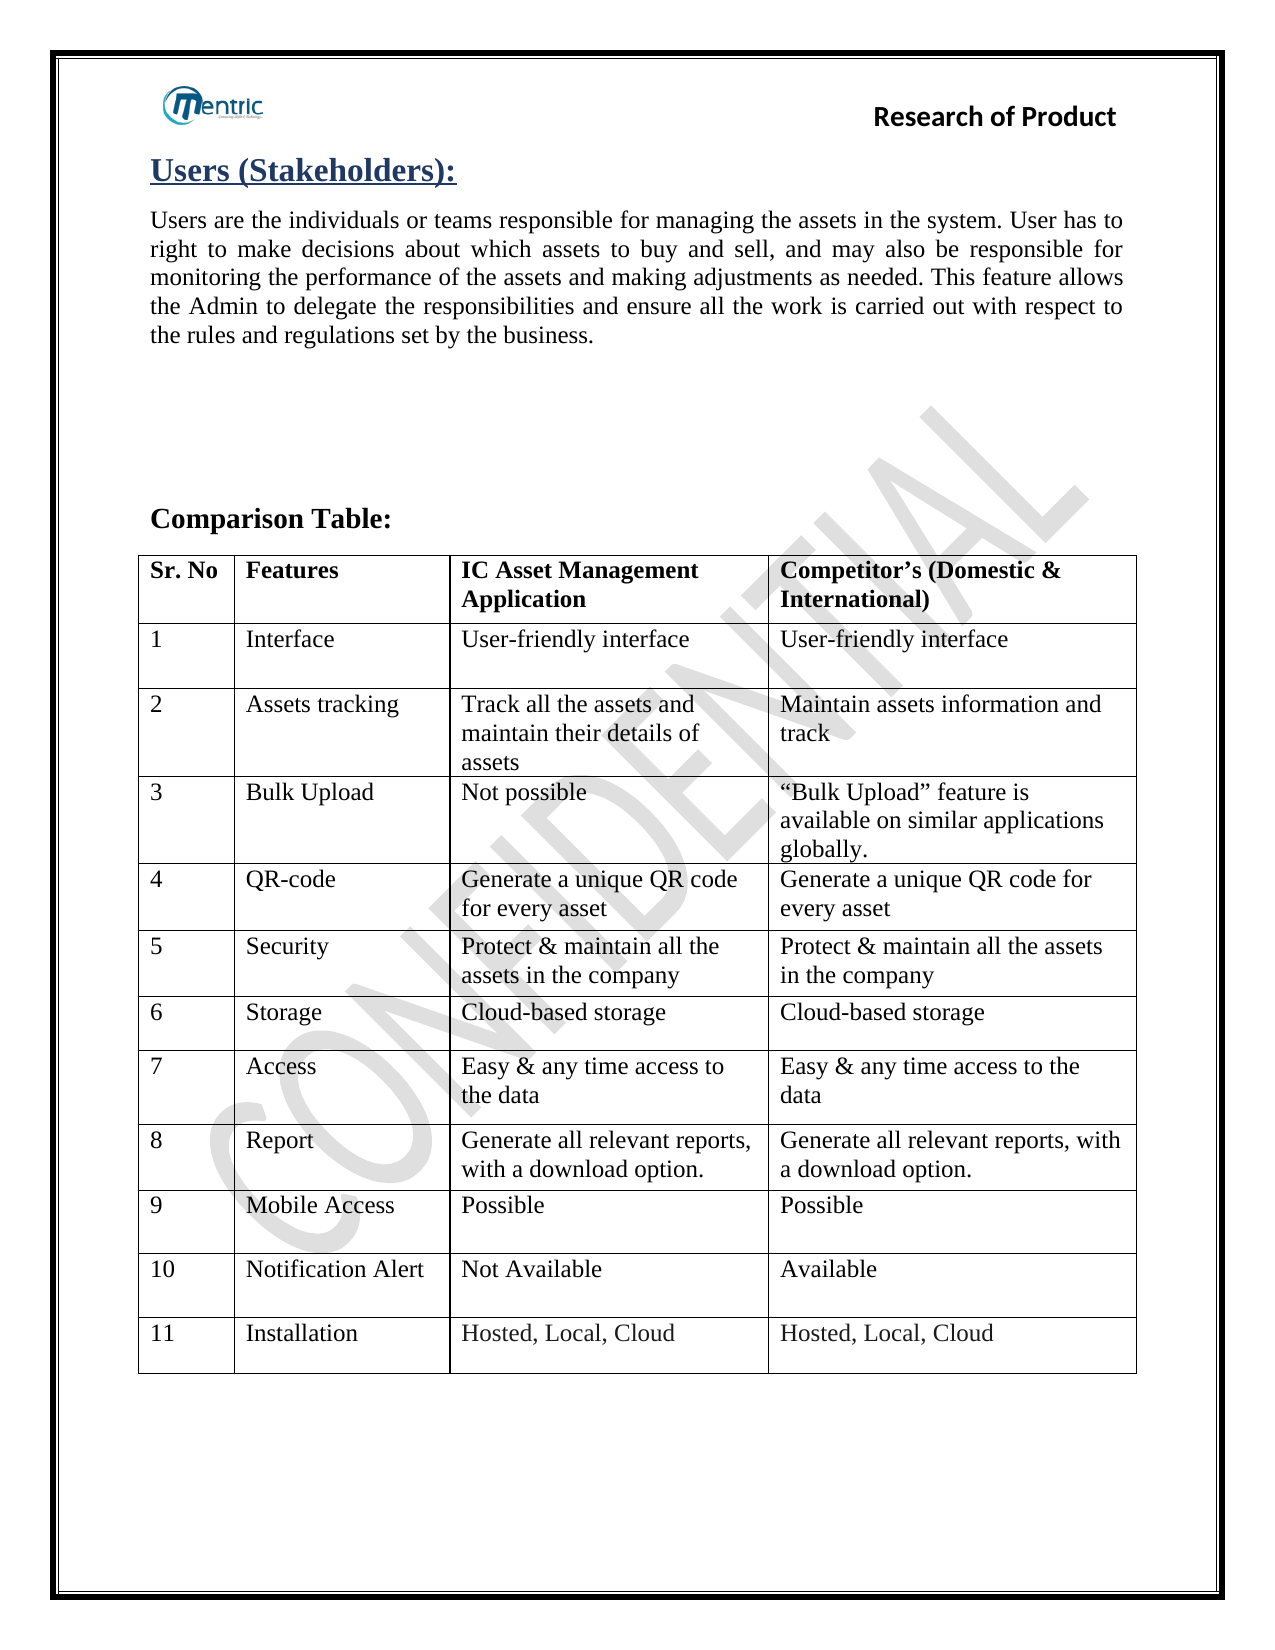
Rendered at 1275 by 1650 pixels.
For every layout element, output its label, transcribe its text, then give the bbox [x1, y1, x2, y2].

table_cell 7 [139, 1051, 234, 1124]
table_cell Easy & any time access to the data [451, 1051, 768, 1124]
table_cell Protect & maintain all the assets in the company [769, 931, 1136, 996]
table_cell Not possible [451, 777, 768, 863]
table_cell 9 [139, 1191, 234, 1253]
table_cell Available [769, 1254, 1136, 1317]
table_cell Mobile Access [235, 1191, 449, 1253]
table_cell QR-code [235, 864, 449, 930]
table_cell Possible [451, 1191, 768, 1253]
table_cell 6 [139, 997, 234, 1050]
picture [150, 75, 268, 127]
table_cell Maintain assets information and track [769, 689, 1136, 776]
table_cell Possible [769, 1191, 1136, 1253]
table_cell “Bulk Upload” feature is available on similar applications globally. [769, 777, 1136, 863]
table_cell 11 [139, 1318, 234, 1373]
table_header Sr. No [139, 556, 234, 623]
table_cell Security [235, 931, 449, 996]
table_cell Generate a unique QR code for every asset [769, 864, 1136, 930]
table_cell Installation [235, 1318, 449, 1373]
table_cell Interface [235, 624, 449, 688]
table_cell User-friendly interface [769, 624, 1136, 688]
table_cell Generate all relevant reports, with a download option. [769, 1125, 1136, 1189]
table_cell Track all the assets and maintain their details of assets [451, 689, 768, 776]
table_header IC Asset Management Application [451, 556, 768, 623]
table_cell Easy & any time access to the data [769, 1051, 1136, 1124]
text Users (Stakeholders): [150, 150, 1125, 188]
table_cell Generate all relevant reports, with a download option. [451, 1125, 768, 1189]
table_cell Report [235, 1125, 449, 1189]
table_cell Storage [235, 997, 449, 1050]
table_cell Protect & maintain all the assets in the company [451, 931, 768, 996]
text Users are the individuals or teams responsible for managing the assets in the system. User has to right to make decisions about which assets to buy and sell, and may also be responsible for monitoring the performance of the assets and making adjustments as needed. This feature allows the Admin to delegate the responsibilities and ensure all the work is carried out with respect to the rules and regulations set by the business. [150, 205, 1125, 349]
table_cell Assets tracking [235, 689, 449, 776]
table_cell Hosted, Local, Cloud [769, 1318, 1136, 1373]
table_cell Not Available [451, 1254, 768, 1317]
table_cell 8 [139, 1125, 234, 1189]
table_cell 4 [139, 864, 234, 930]
table_header Competitor’s (Domestic & International) [769, 556, 1136, 623]
table_cell 1 [139, 624, 234, 688]
table_cell Access [235, 1051, 449, 1124]
table_cell User-friendly interface [451, 624, 768, 688]
table_cell Hosted, Local, Cloud [451, 1318, 768, 1373]
table_cell 5 [139, 931, 234, 996]
text Comparison Table: [150, 502, 1125, 535]
table_cell Cloud-based storage [451, 997, 768, 1050]
table_cell Notification Alert [235, 1254, 449, 1317]
table_cell Cloud-based storage [769, 997, 1136, 1050]
table_header Features [235, 556, 449, 623]
table_cell Bulk Upload [235, 777, 449, 863]
table_cell 10 [139, 1254, 234, 1317]
table_cell 3 [139, 777, 234, 863]
table_cell Generate a unique QR code for every asset [451, 864, 768, 930]
table_cell 2 [139, 689, 234, 776]
